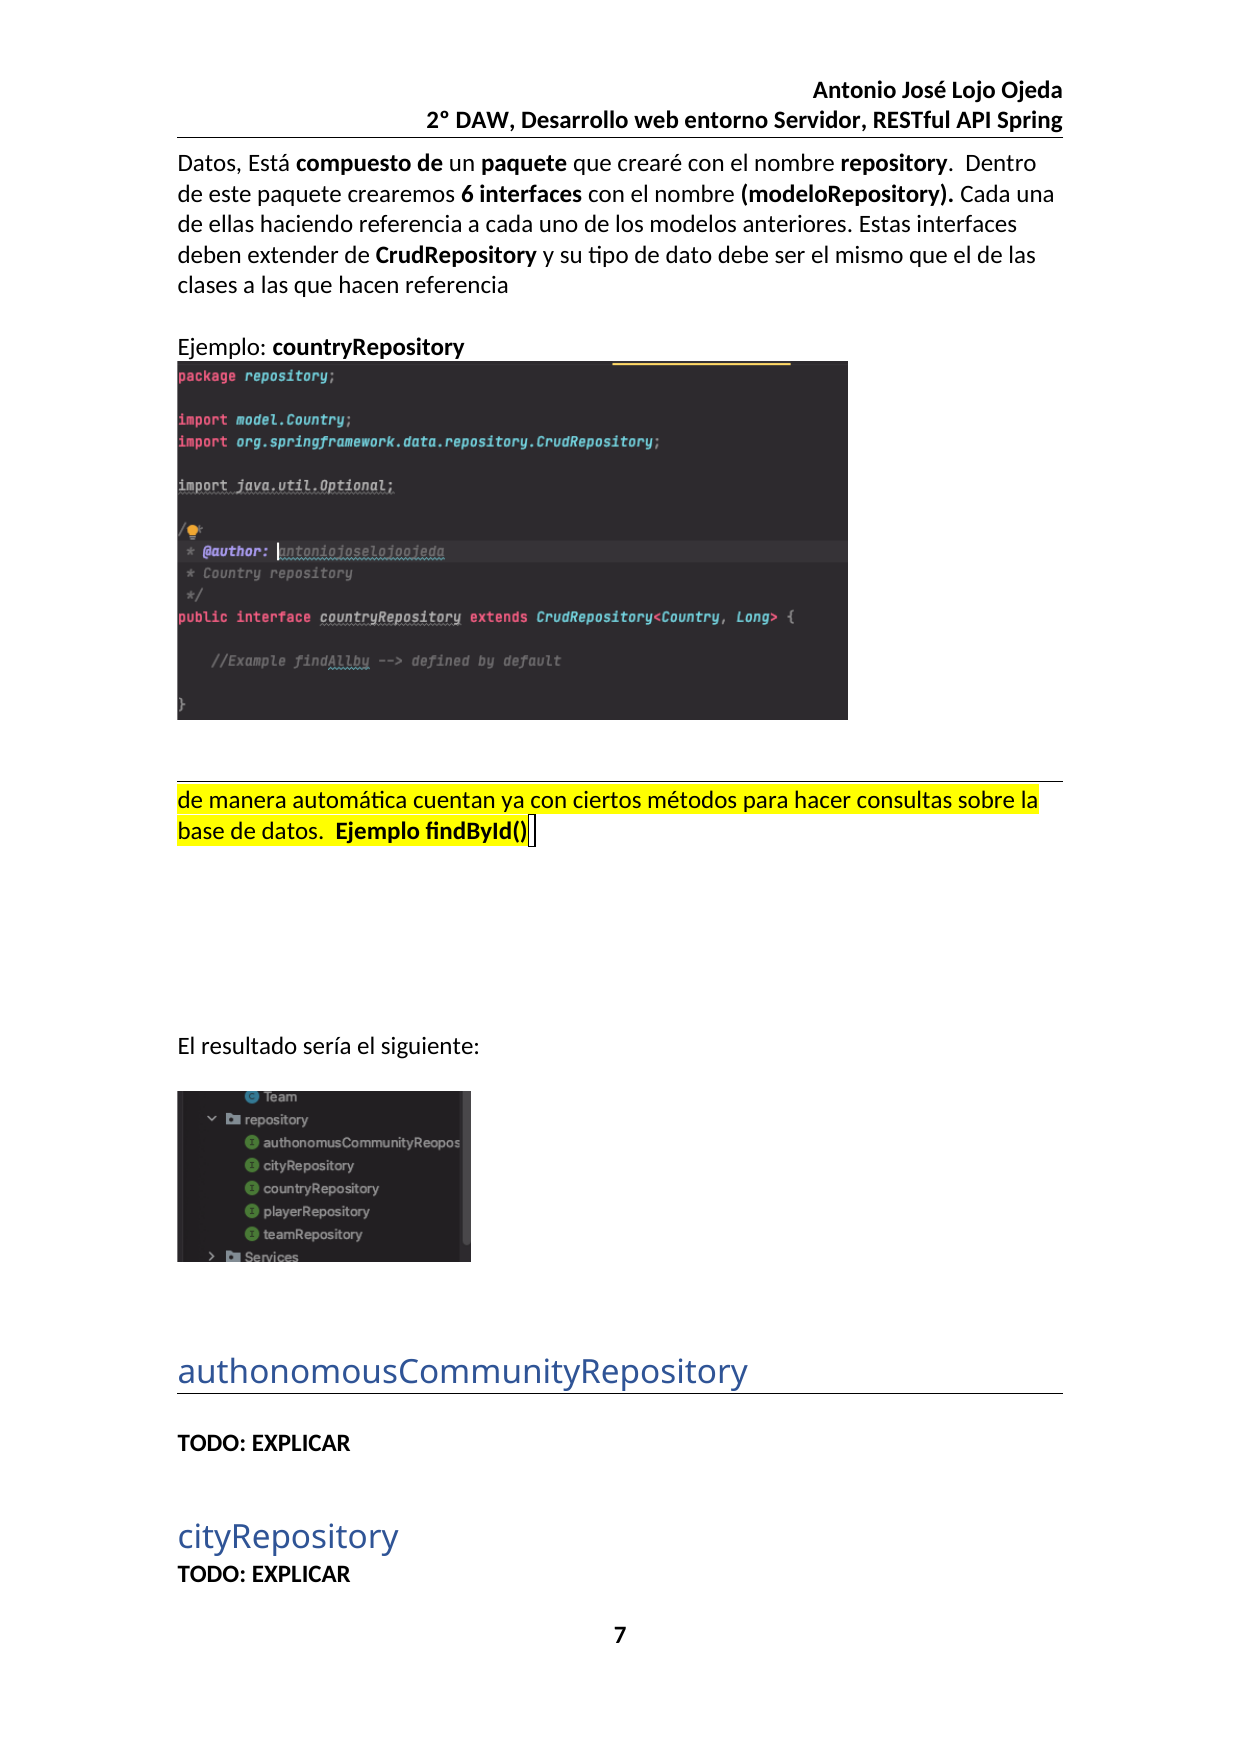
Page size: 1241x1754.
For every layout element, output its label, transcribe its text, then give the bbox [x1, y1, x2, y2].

text Datos, Está compuesto de un paquete que crearé con el nombre repository. Dentro de este paquete crearemos 6 interfaces con el nombre (modeloRepository). Cada una de ellas haciendo referencia a cada uno de los modelos anteriores. Estas interfaces deben extender de CrudRepository y su tipo de dato debe ser el mismo que el de las clases a las que hacen referencia [177, 148, 1063, 300]
text de manera automática cuentan ya con ciertos métodos para hacer consultas sobre la base de datos. Ejemplo findById() [177, 782, 1063, 847]
picture [177, 361, 848, 720]
picture [177, 1091, 471, 1262]
text Ejemplo: countryRepository [177, 331, 1063, 361]
subtitle authonomousCommunityRepository [177, 1348, 1063, 1393]
text El resultado sería el siguiente: [177, 1030, 1063, 1061]
subtitle cityRepository [177, 1513, 1063, 1558]
text TODO: EXPLICAR [177, 1427, 1063, 1457]
text TODO: EXPLICAR [177, 1558, 1063, 1589]
